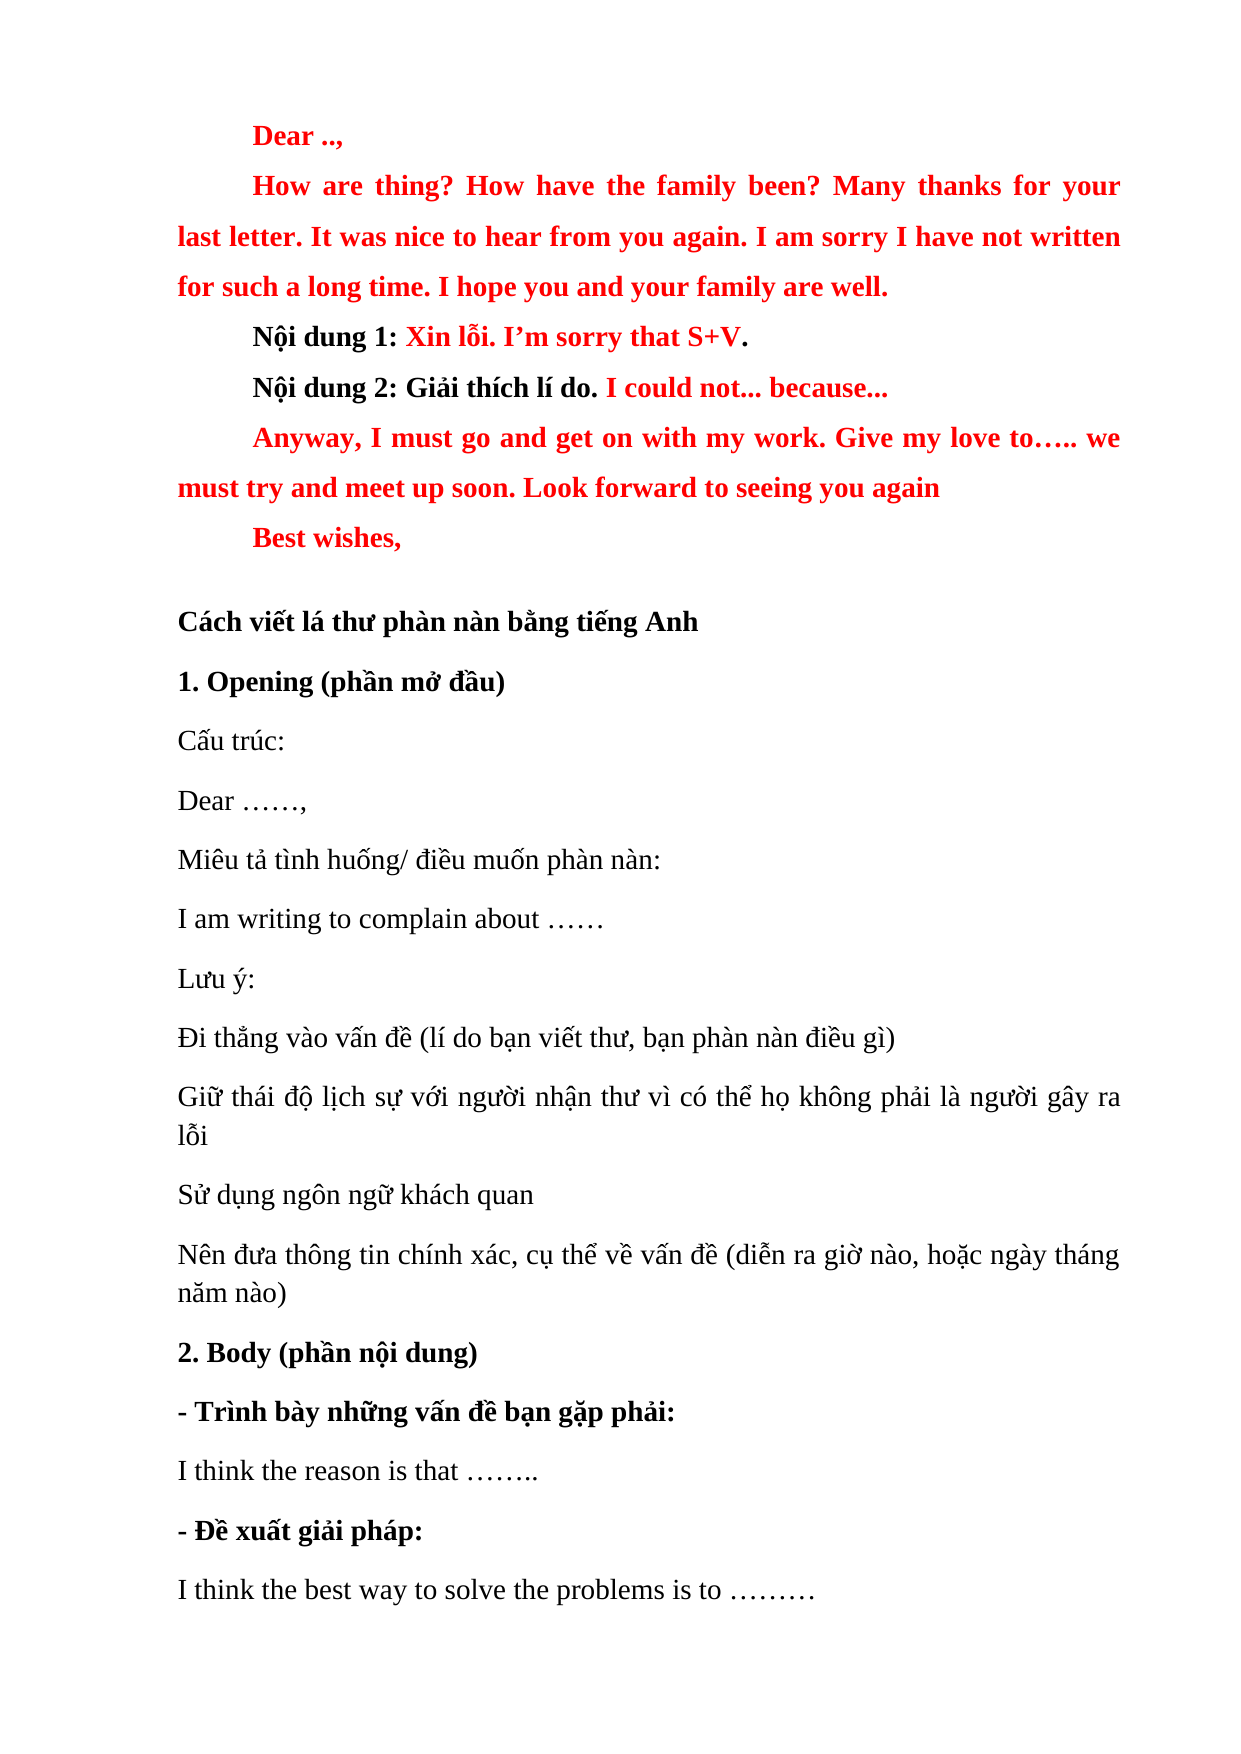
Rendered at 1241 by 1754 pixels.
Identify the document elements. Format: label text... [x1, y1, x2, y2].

text Sử dụng ngôn ngữ khách quan [177, 1177, 1122, 1211]
text Nội dung 2: Giải thích lí do. I could not... because... [177, 370, 1122, 403]
text Nên đưa thông tin chính xác, cụ thể về vấn đề (diễn ra giờ nào, hoặc ngày tháng năm nào) [177, 1237, 1122, 1309]
text I think the reason is that …….. [177, 1453, 1122, 1487]
text 1. Opening (phần mở đầu) [177, 664, 1122, 697]
text I am writing to complain about …… [177, 901, 1122, 935]
text Dear ……, [177, 783, 1122, 816]
text Lưu ý: [177, 961, 1122, 994]
text 2. Body (phần nội dung) [177, 1335, 1122, 1368]
text I think the best way to solve the problems is to ……… [177, 1572, 1122, 1606]
text Miêu tả tình huống/ điều muốn phàn nàn: [177, 842, 1122, 876]
text How are thing? How have the family been? Many thanks for your last letter. It was nice to hear from you again. I am sorry I have not written for such a long time. I hope you and your family are well. [177, 168, 1122, 303]
text Best wishes, [177, 521, 1122, 554]
text Giữ thái độ lịch sự với người nhận thư vì có thể họ không phải là người gây ra lỗi [177, 1079, 1122, 1152]
text Anyway, I must go and get on with my work. Give my love to….. we must try and meet up soon. Look forward to seeing you again [177, 420, 1122, 504]
text Cấu trúc: [177, 723, 1122, 757]
text Nội dung 1: Xin lỗi. I’m sorry that S+V. [177, 319, 1122, 353]
text Dear .., [177, 118, 1122, 152]
text Cách viết lá thư phàn nàn bằng tiếng Anh [177, 604, 1122, 638]
text - Đề xuất giải pháp: [177, 1513, 1122, 1546]
text Đi thẳng vào vấn đề (lí do bạn viết thư, bạn phàn nàn điều gì) [177, 1020, 1122, 1054]
text - Trình bày những vấn đề bạn gặp phải: [177, 1394, 1122, 1428]
